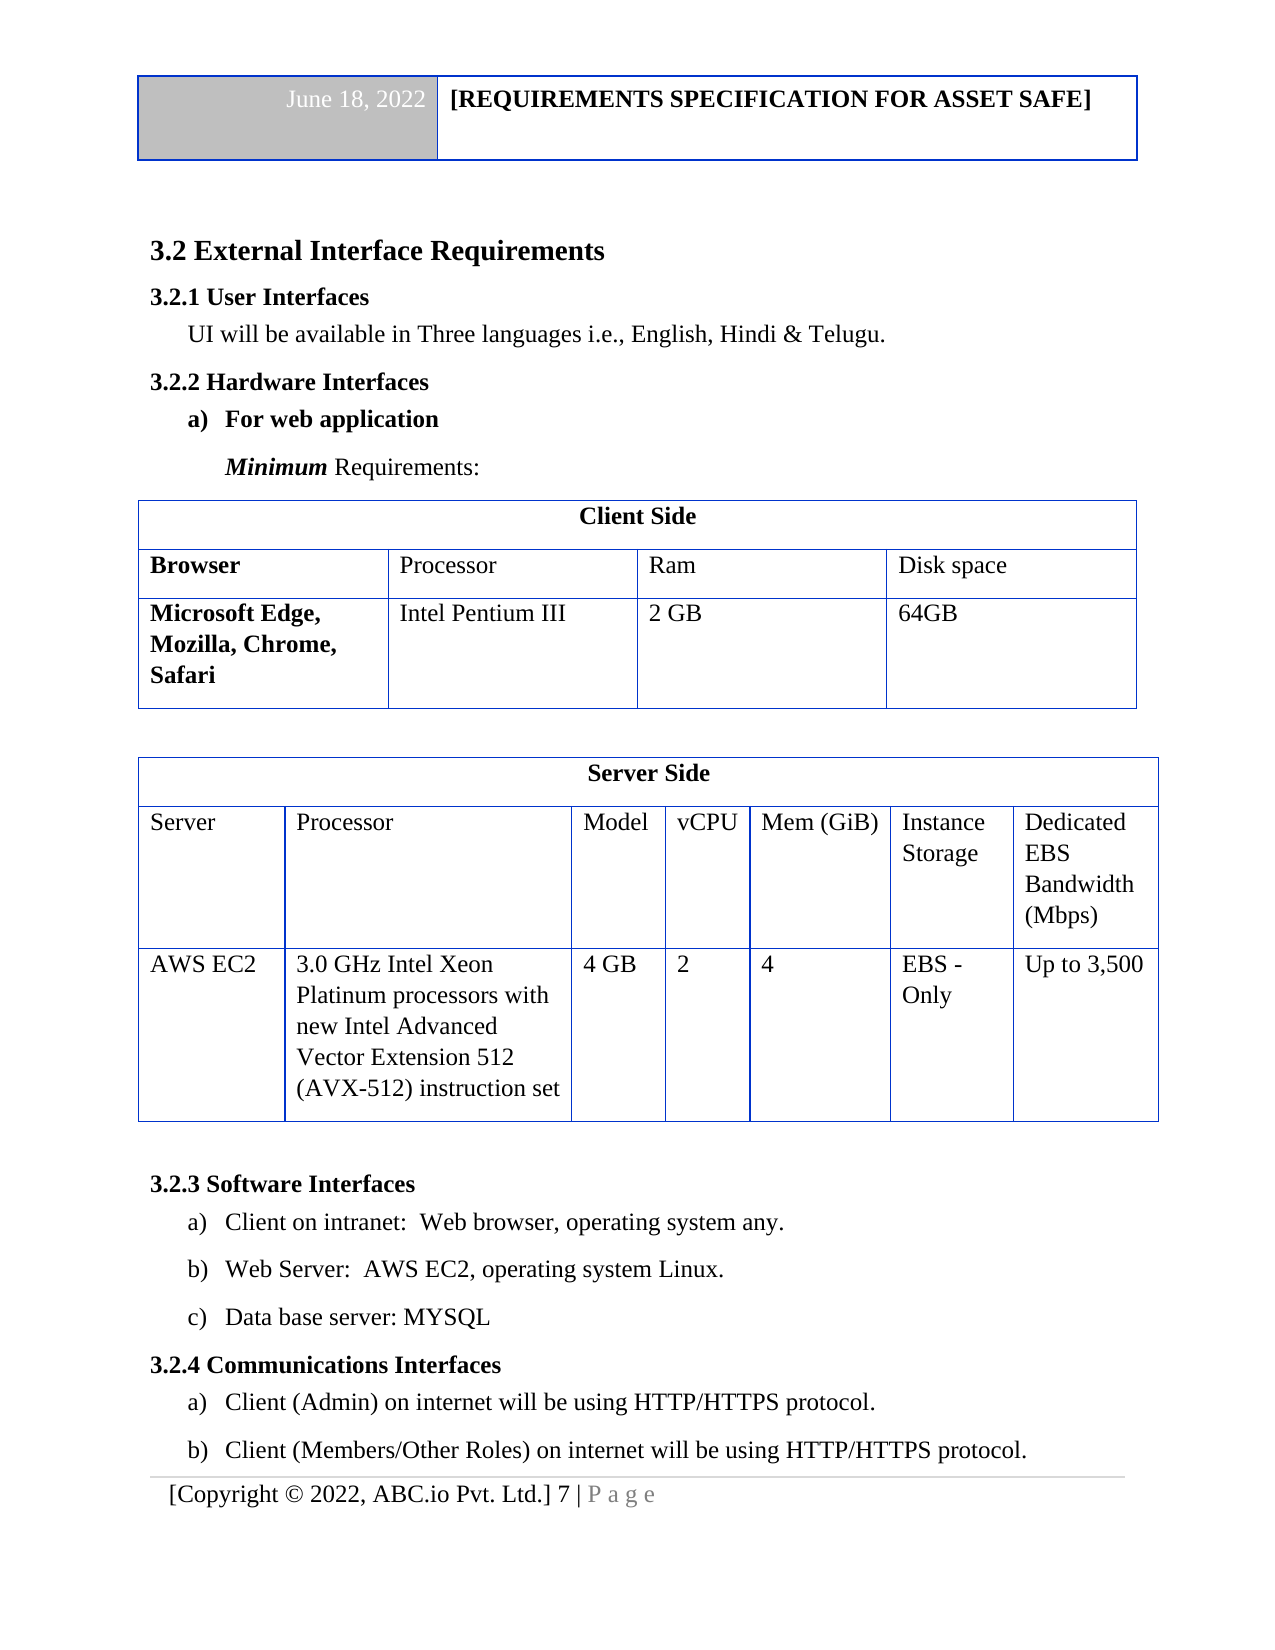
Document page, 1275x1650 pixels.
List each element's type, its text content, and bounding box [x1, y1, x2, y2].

table_cell Dedicated EBS Bandwidth (Mbps) [1014, 807, 1158, 948]
table_cell 3.0 GHz Intel Xeon Platinum processors with new Intel Advanced Vector Extension 512 (AVX-512) instruction set [286, 949, 571, 1121]
table_cell Server [139, 807, 284, 948]
table_cell 4 [751, 949, 890, 1121]
table_cell Ram [638, 550, 886, 597]
table_cell Up to 3,500 [1014, 949, 1158, 1121]
table_cell Processor [286, 807, 571, 948]
subtitle 3.2.1 User Interfaces [150, 282, 1125, 311]
subtitle 3.2 External Interface Requirements [150, 233, 1125, 267]
table_cell Processor [389, 550, 637, 597]
table_cell vCPU [666, 807, 749, 948]
table_header Client Side [139, 501, 1136, 549]
table_cell Model [572, 807, 665, 948]
list Web Server: AWS EC2, operating system Linux. [187, 1254, 1125, 1283]
table_cell Microsoft Edge, Mozilla, Chrome, Safari [139, 599, 388, 708]
subtitle 3.2.3 Software Interfaces [150, 1169, 1125, 1198]
table_cell Intel Pentium III [389, 599, 637, 708]
table_header Server Side [139, 758, 1158, 806]
table_cell Mem (GiB) [751, 807, 890, 948]
subtitle 3.2.4 Communications Interfaces [150, 1350, 1125, 1378]
table_cell 4 GB [572, 949, 665, 1121]
table_cell EBS -Only [891, 949, 1013, 1121]
table_cell Browser [139, 550, 388, 597]
text Minimum Requirements: [225, 452, 1125, 481]
text UI will be available in Three languages i.e., English, Hindi & Telugu. [150, 319, 1125, 348]
list For web application [187, 404, 1125, 433]
table_cell AWS EC2 [139, 949, 284, 1121]
list Data base server: MYSQL [187, 1302, 1125, 1331]
subtitle 3.2.2 Hardware Interfaces [150, 367, 1125, 396]
table_cell 2 GB [638, 599, 886, 708]
table_cell 64GB [887, 599, 1136, 708]
list Client on intranet: Web browser, operating system any. [187, 1207, 1125, 1235]
list Client (Members/Other Roles) on internet will be using HTTP/HTTPS protocol. [187, 1435, 1125, 1463]
table_cell Instance Storage [891, 807, 1013, 948]
table_cell 2 [666, 949, 749, 1121]
table_cell Disk space [887, 550, 1136, 597]
list Client (Admin) on internet will be using HTTP/HTTPS protocol. [187, 1387, 1125, 1416]
